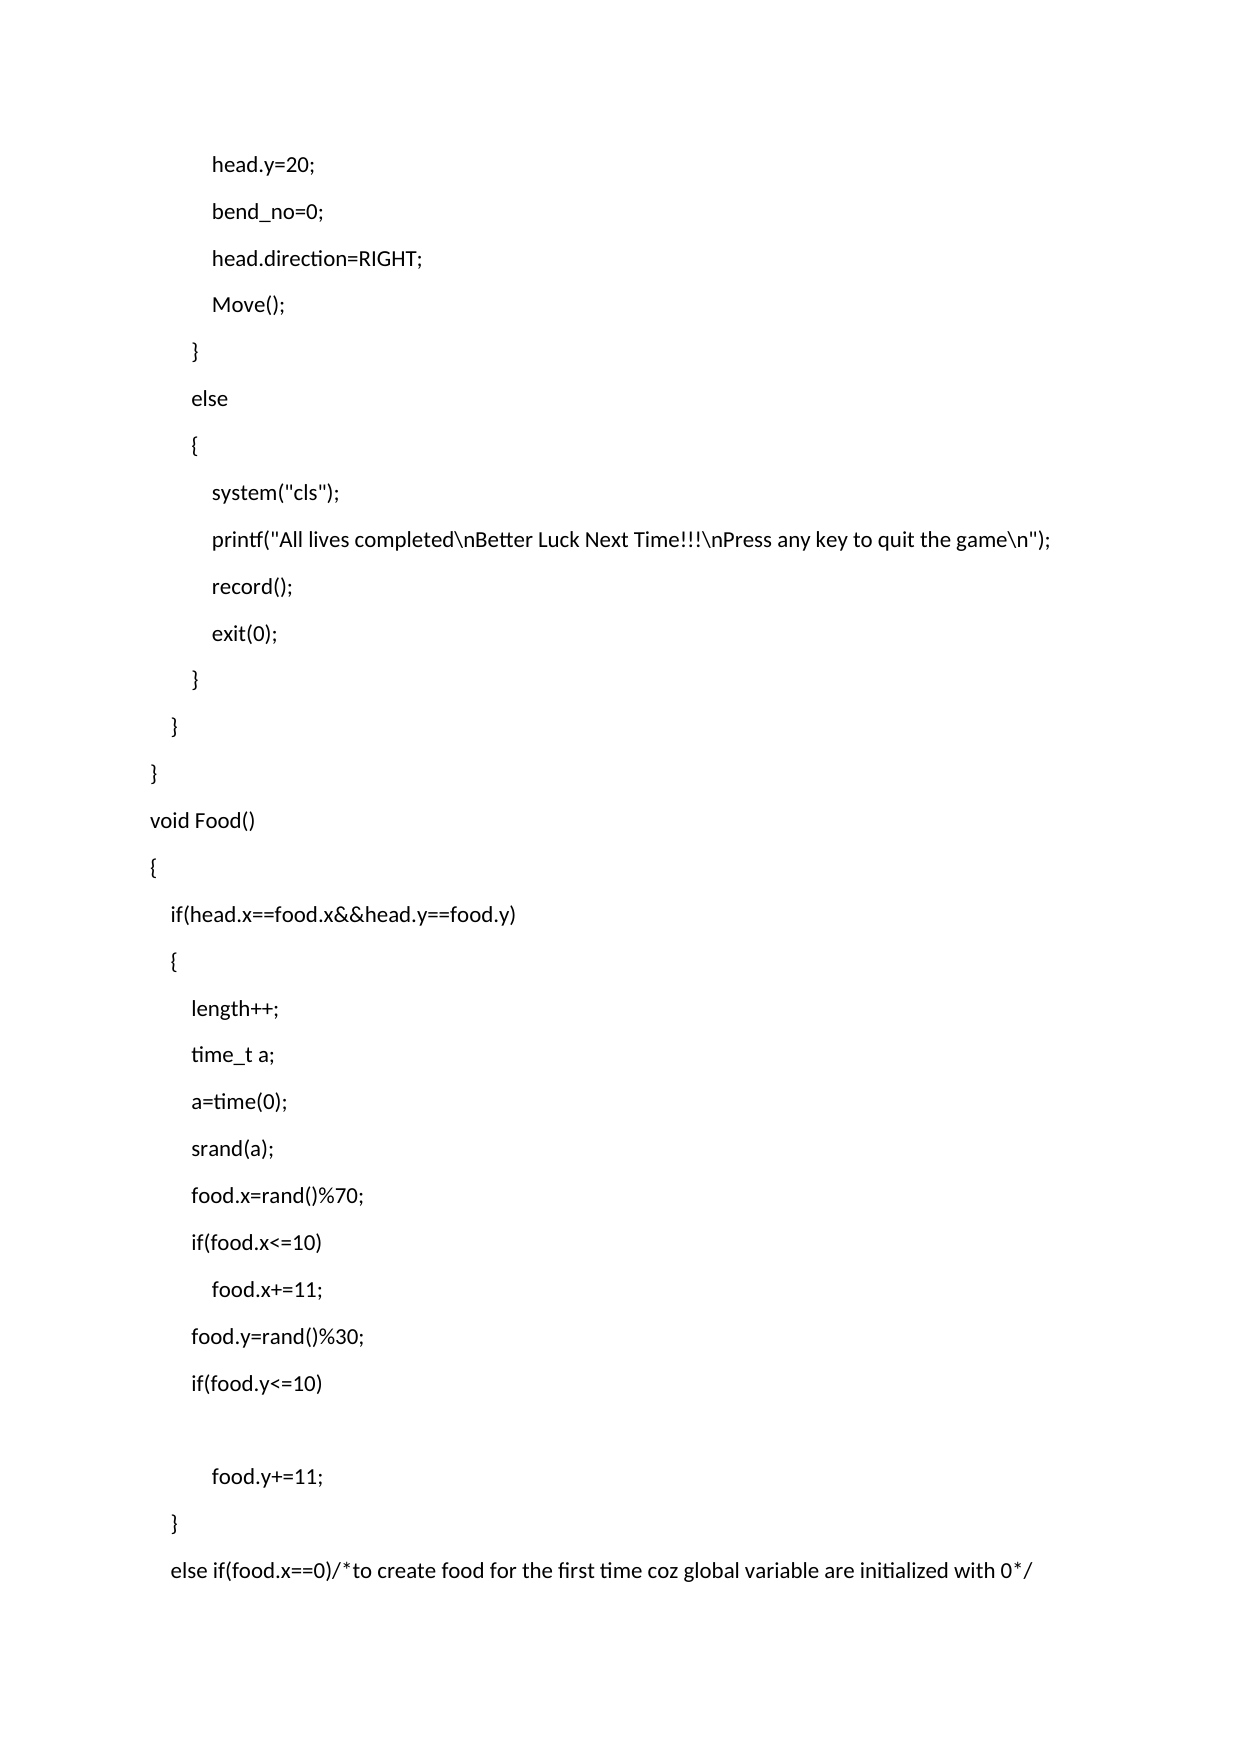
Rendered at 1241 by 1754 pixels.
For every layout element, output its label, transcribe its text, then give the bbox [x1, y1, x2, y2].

text food.x+=11; [150, 1275, 1090, 1303]
text } [150, 712, 1090, 741]
text if(food.x<=10) [150, 1228, 1090, 1256]
text } [150, 337, 1090, 366]
text srand(a); [150, 1134, 1090, 1162]
text { [150, 431, 1090, 459]
text { [150, 853, 1090, 881]
text if(head.x==food.x&&head.y==food.y) [150, 900, 1090, 928]
text } [150, 759, 1090, 787]
text } [150, 1509, 1090, 1537]
text bend_no=0; [150, 197, 1090, 225]
text record(); [150, 572, 1090, 600]
text exit(0); [150, 619, 1090, 647]
text { [150, 947, 1090, 975]
text system("cls"); [150, 478, 1090, 506]
text else if(food.x==0)/*to create food for the first time coz global variable are initialized with 0*/ [150, 1556, 1090, 1584]
text food.y+=11; [150, 1462, 1090, 1491]
text length++; [150, 994, 1090, 1022]
text printf("All lives completed\nBetter Luck Next Time!!!\nPress any key to quit the game\n"); [150, 525, 1090, 553]
text } [150, 666, 1090, 694]
text head.direction=RIGHT; [150, 244, 1090, 272]
text food.y=rand()%30; [150, 1322, 1090, 1350]
text a=time(0); [150, 1087, 1090, 1116]
text food.x=rand()%70; [150, 1181, 1090, 1209]
text Move(); [150, 291, 1090, 319]
text time_t a; [150, 1041, 1090, 1069]
text else [150, 384, 1090, 412]
text void Food() [150, 806, 1090, 834]
text head.y=20; [150, 150, 1090, 178]
text if(food.y<=10) [150, 1369, 1090, 1397]
